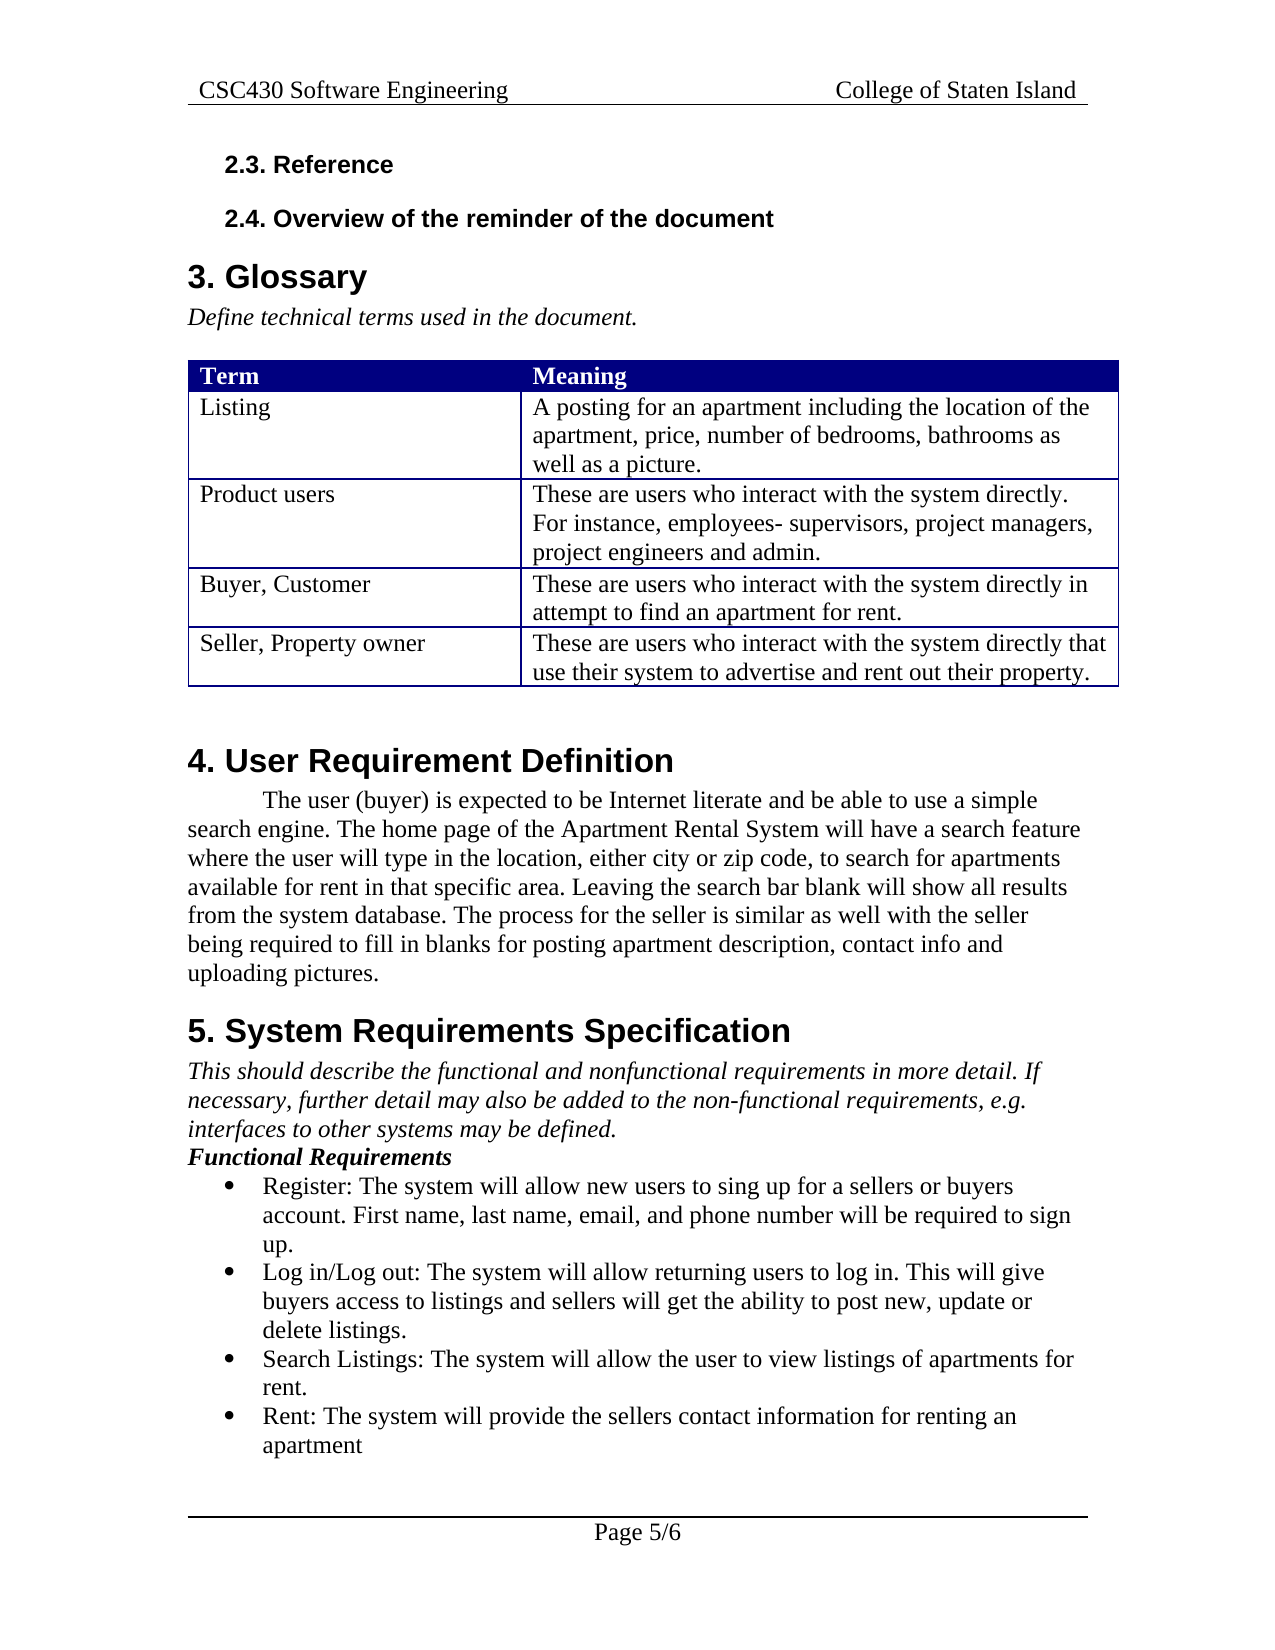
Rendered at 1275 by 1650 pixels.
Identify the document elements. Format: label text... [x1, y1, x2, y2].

text Functional Requirements [187, 1142, 1087, 1171]
table_cell Product users [189, 480, 520, 567]
table_cell These are users who interact with the system directly. For instance, employees- supervisors, project managers, project engineers and admin. [522, 480, 1118, 567]
list Rent: The system will provide the sellers contact information for renting an apartment [225, 1401, 1087, 1459]
table_cell Buyer, Customer [189, 569, 520, 626]
subtitle Reference [224, 150, 1087, 179]
list Register: The system will allow new users to sing up for a sellers or buyers account. First name, last name, email, and phone number will be required to sign up. [225, 1171, 1087, 1257]
subtitle User Requirement Definition [187, 741, 1087, 779]
table_cell These are users who interact with the system directly in attempt to find an apartment for rent. [522, 569, 1118, 626]
table_cell These are users who interact with the system directly that use their system to advertise and rent out their property. [522, 628, 1118, 685]
subtitle Overview of the reminder of the document [224, 204, 1087, 232]
table_cell A posting for an apartment including the location of the apartment, price, number of bedrooms, bathrooms as well as a picture. [522, 392, 1118, 478]
list Log in/Log out: The system will allow returning users to log in. This will give buyers access to listings and sellers will get the ability to post new, update or delete listings. [225, 1257, 1087, 1344]
table_header Term [189, 361, 520, 390]
table_cell Seller, Property owner [189, 628, 520, 685]
subtitle Glossary [187, 257, 1087, 296]
text The user (buyer) is expected to be Internet literate and be able to use a simple search engine. The home page of the Apartment Rental System will have a search feature where the user will type in the location, either city or zip code, to search for apartments available for rent in that specific area. Leaving the search bar blank will show all results from the system database. The process for the seller is similar as well with the seller being required to fill in blanks for posting apartment description, contact info and uploading pictures. [187, 785, 1087, 987]
text This should describe the functional and nonfunctional requirements in more detail. If necessary, further detail may also be added to the non-functional requirements, e.g. interfaces to other systems may be defined. [187, 1056, 1087, 1142]
text Define technical terms used in the document. [187, 302, 1087, 331]
subtitle System Requirements Specification [187, 1012, 1087, 1050]
table_header Meaning [522, 361, 1118, 390]
table_cell Listing [189, 392, 520, 478]
list Search Listings: The system will allow the user to view listings of apartments for rent. [225, 1344, 1087, 1401]
